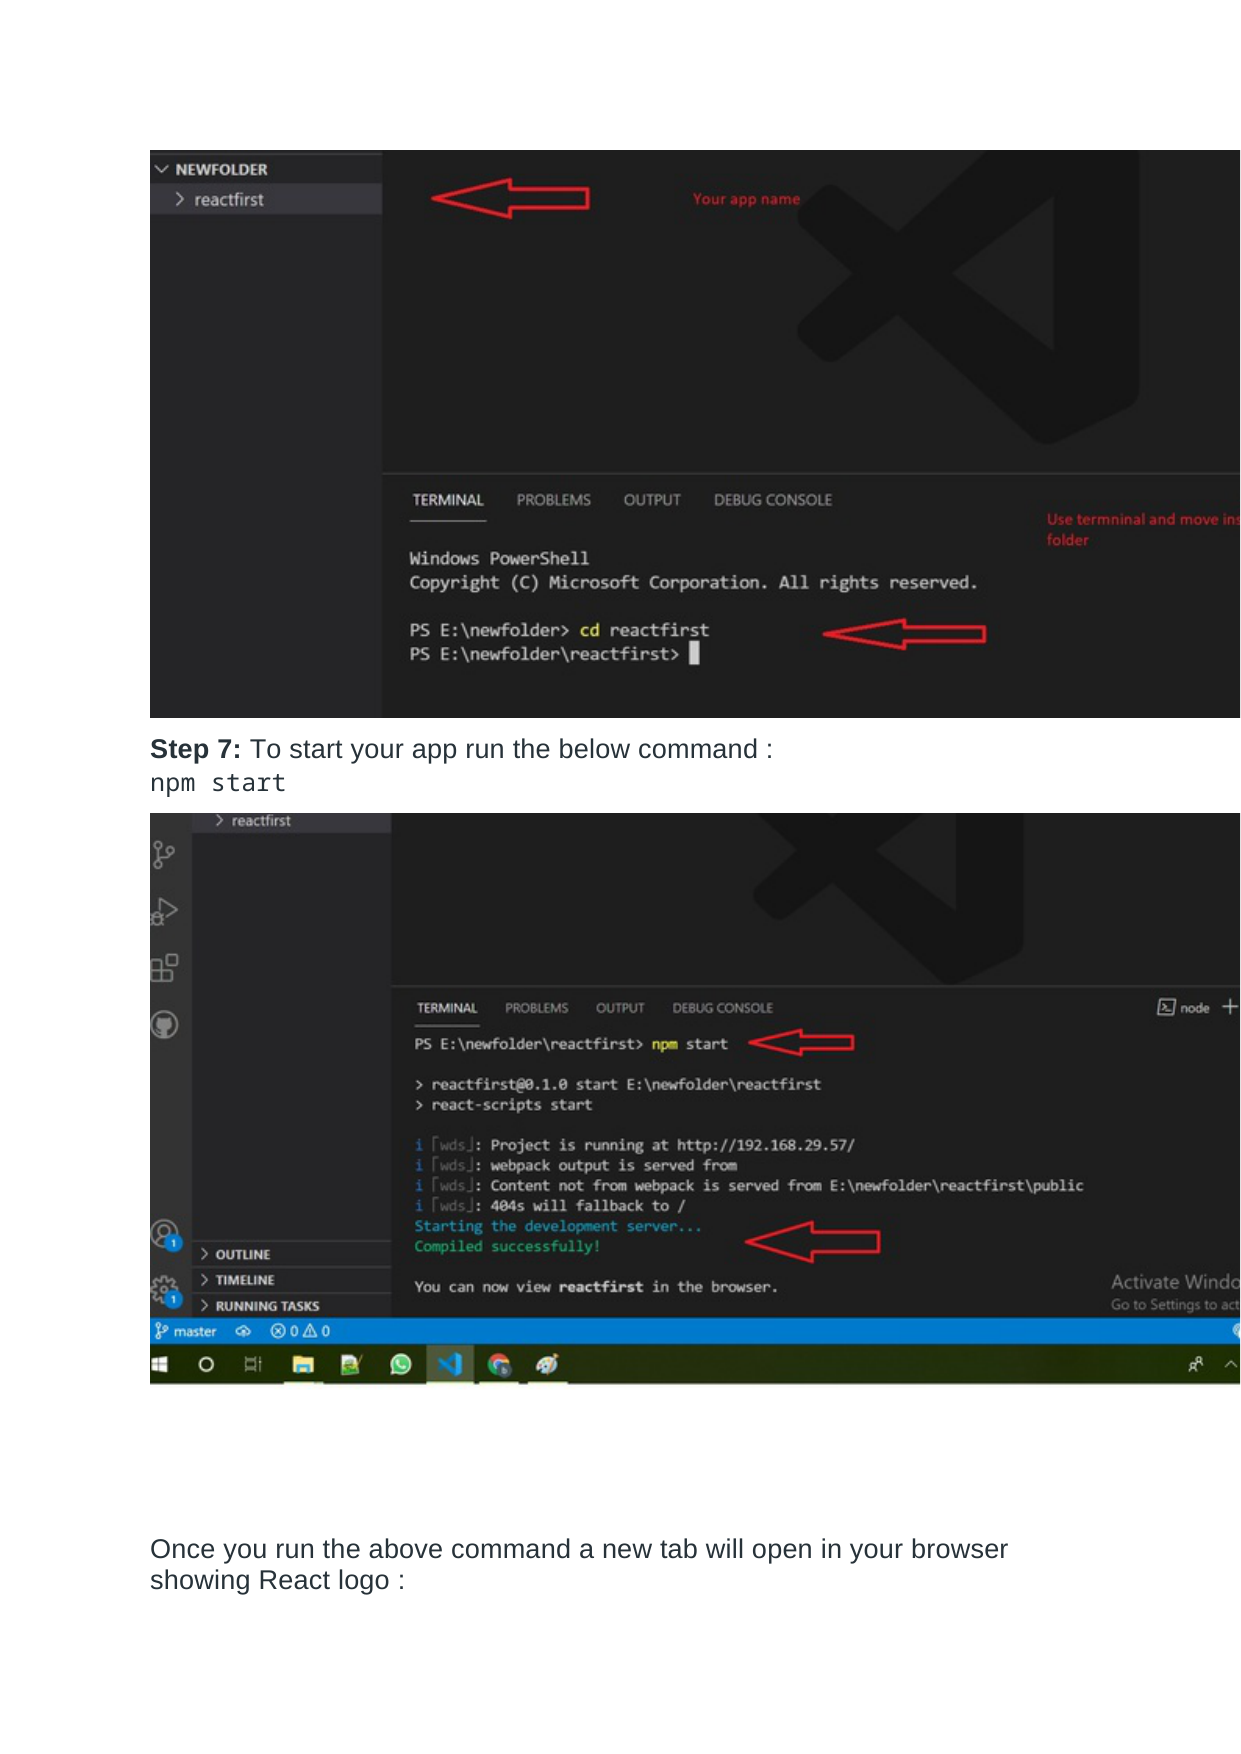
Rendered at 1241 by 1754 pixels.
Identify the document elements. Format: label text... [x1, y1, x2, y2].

text Once you run the above command a new tab will open in your browser showing React logo : [150, 1533, 1090, 1596]
text npm start [150, 764, 1090, 798]
picture [150, 813, 1241, 1518]
text Step 7: To start your app run the below command : [150, 733, 1090, 764]
picture [150, 150, 1241, 718]
